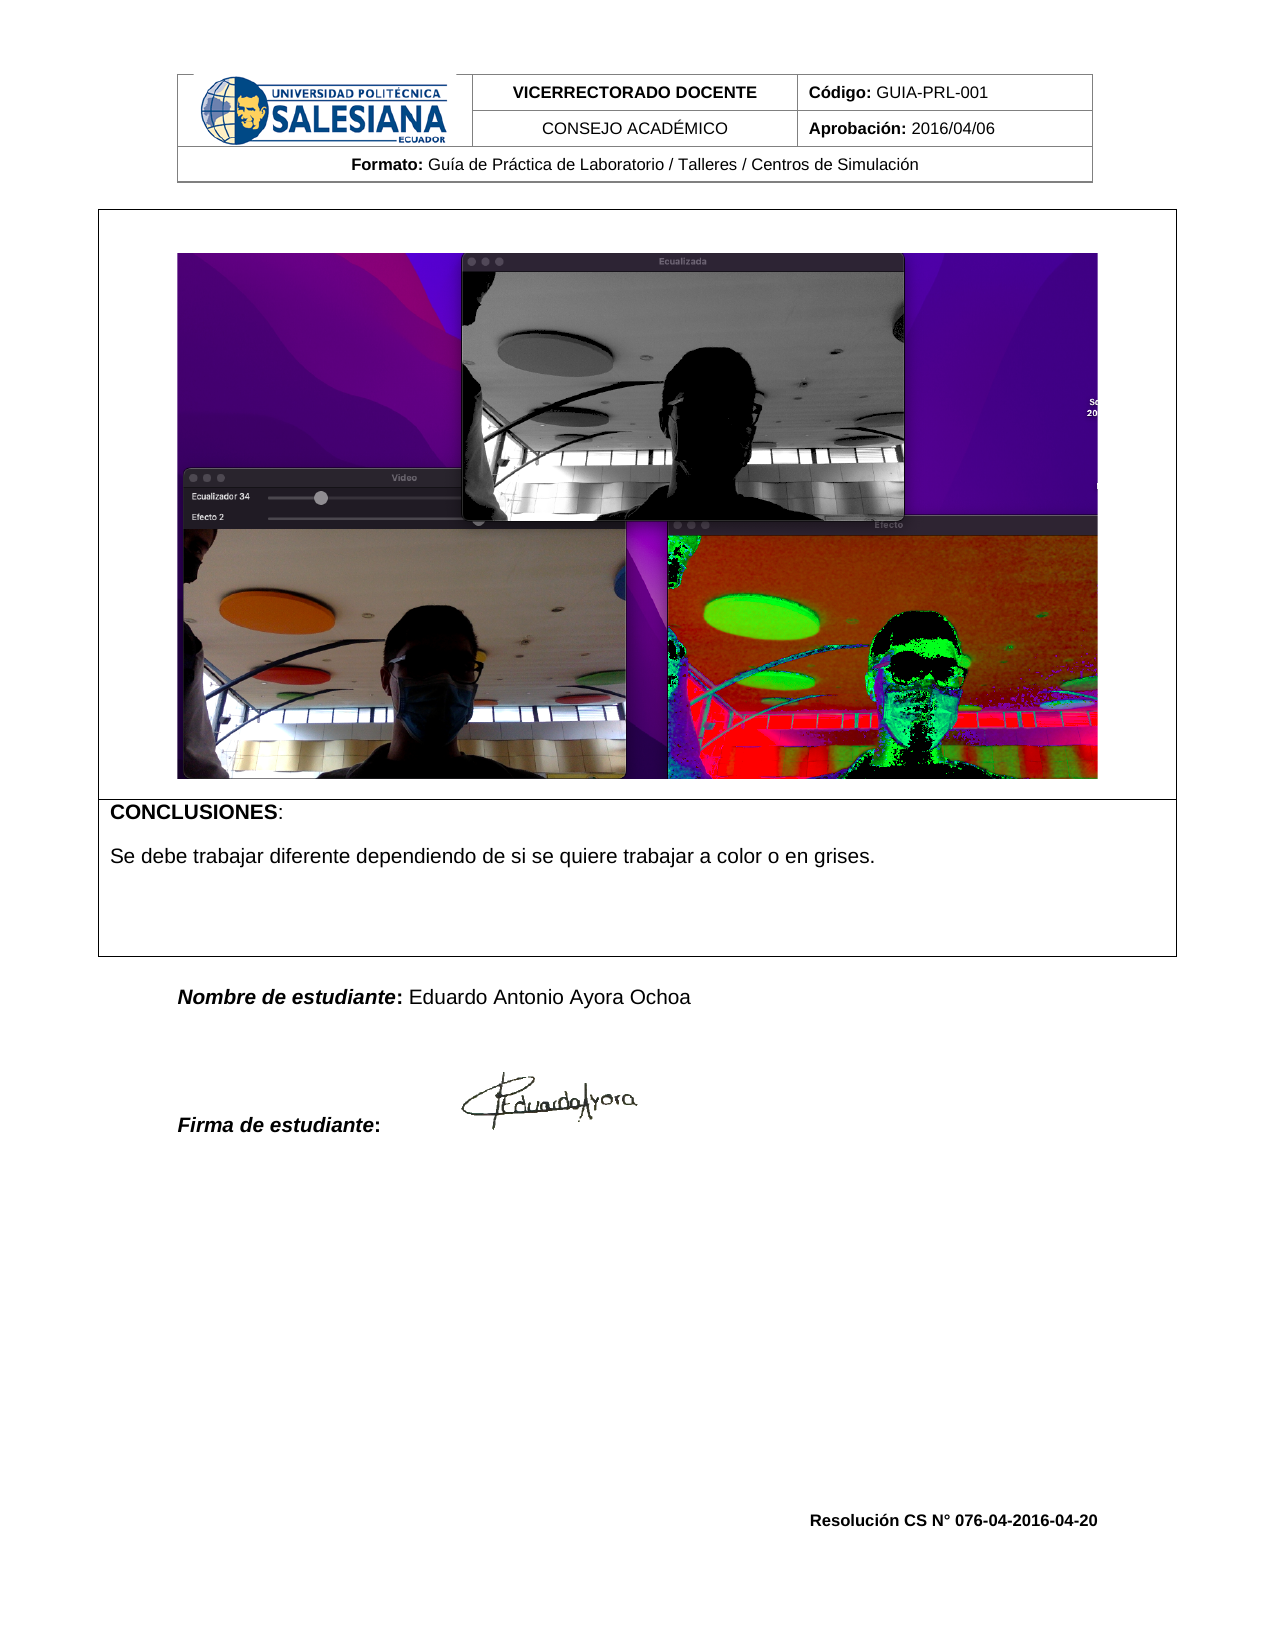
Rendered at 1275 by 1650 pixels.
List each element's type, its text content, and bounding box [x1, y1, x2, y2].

text Firma de estudiante: [177, 1067, 1098, 1137]
table_cell RESULTADO(S) OBTENIDO(S): [99, 210, 1176, 799]
text Nombre de estudiante: Eduardo Antonio Ayora Ochoa [177, 984, 1098, 1008]
picture [177, 253, 1098, 779]
picture [456, 1067, 642, 1133]
table_cell CONCLUSIONES: Se debe trabajar diferente dependiendo de si se quiere trabajar a color o en grises. [99, 800, 1176, 956]
picture [193, 74, 457, 146]
